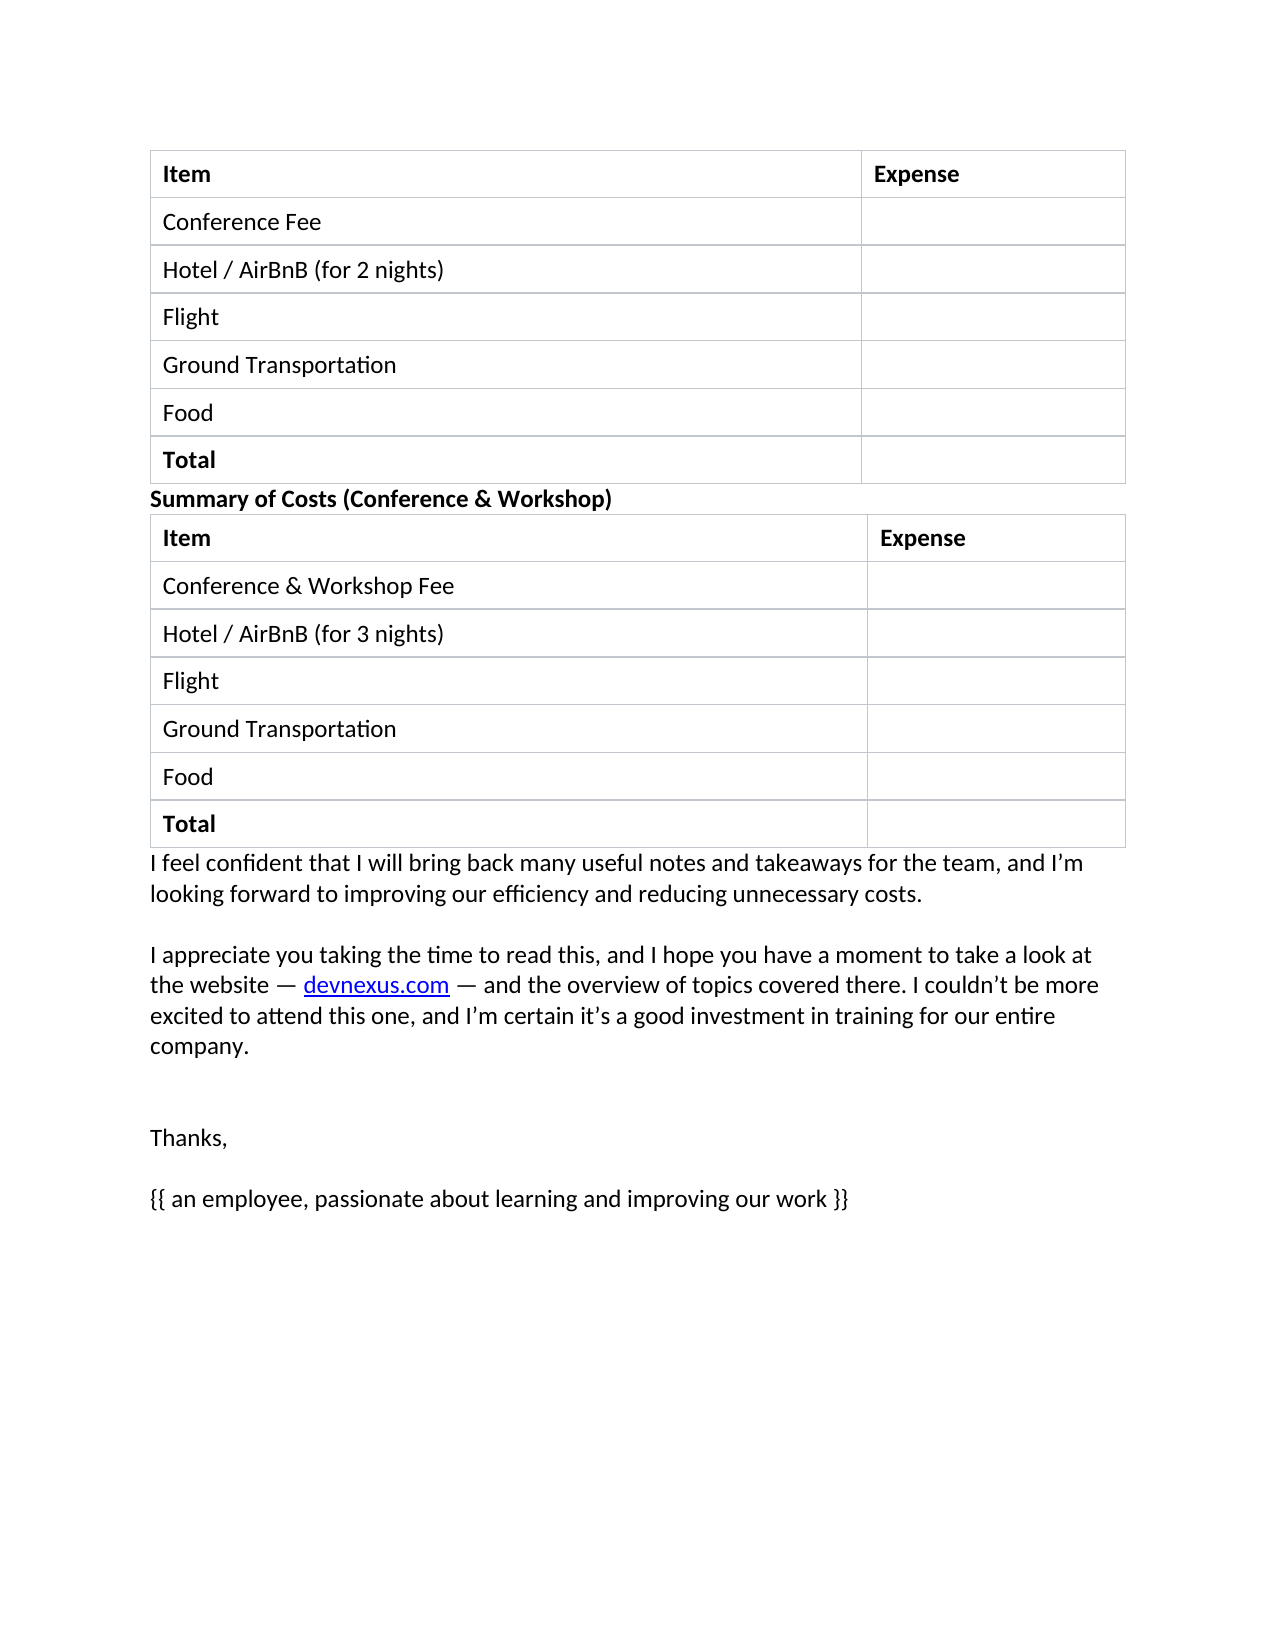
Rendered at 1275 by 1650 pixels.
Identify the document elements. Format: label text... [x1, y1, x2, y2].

table_cell Food [151, 389, 861, 435]
table_cell Hotel / AirBnB (for 2 nights) [151, 246, 861, 292]
table_cell Conference & Workshop Fee [151, 562, 867, 608]
text I appreciate you taking the time to read this, and I hope you have a moment to take a look at the website — devnexus.com — and the overview of topics covered there. I couldn’t be more excited to attend this one, and I’m certain it’s a good investment in training for our entire company. [150, 939, 1125, 1061]
table_cell [862, 294, 1125, 340]
table_header Expense [868, 515, 1125, 561]
table_cell [868, 801, 1125, 847]
table_header Expense [862, 151, 1125, 197]
table_cell [862, 389, 1125, 435]
table_cell Ground Transportation [151, 705, 867, 751]
text Thanks, [150, 1122, 1125, 1153]
table_cell Food [151, 753, 867, 799]
table_cell [868, 753, 1125, 799]
table_cell Flight [151, 658, 867, 704]
table_cell [862, 341, 1125, 387]
text I feel confident that I will bring back many useful notes and takeaways for the team, and I’m looking forward to improving our efficiency and reducing unnecessary costs. [150, 848, 1125, 908]
table_cell Total [151, 801, 867, 847]
text {{ an employee, passionate about learning and improving our work }} [150, 1183, 1125, 1214]
text Summary of Costs (Conference & Workshop) [150, 484, 1125, 514]
table_cell Hotel / AirBnB (for 3 nights) [151, 610, 867, 656]
table_cell Total [151, 437, 861, 483]
table_cell [862, 246, 1125, 292]
table_cell [868, 610, 1125, 656]
table_cell Ground Transportation [151, 341, 861, 387]
table_header Item [151, 151, 861, 197]
table_cell Conference Fee [151, 198, 861, 244]
table_cell [868, 562, 1125, 608]
table_cell [862, 198, 1125, 244]
table_cell Flight [151, 294, 861, 340]
table_cell [868, 658, 1125, 704]
table_cell [868, 705, 1125, 751]
table_cell [862, 437, 1125, 483]
table_header Item [151, 515, 867, 561]
